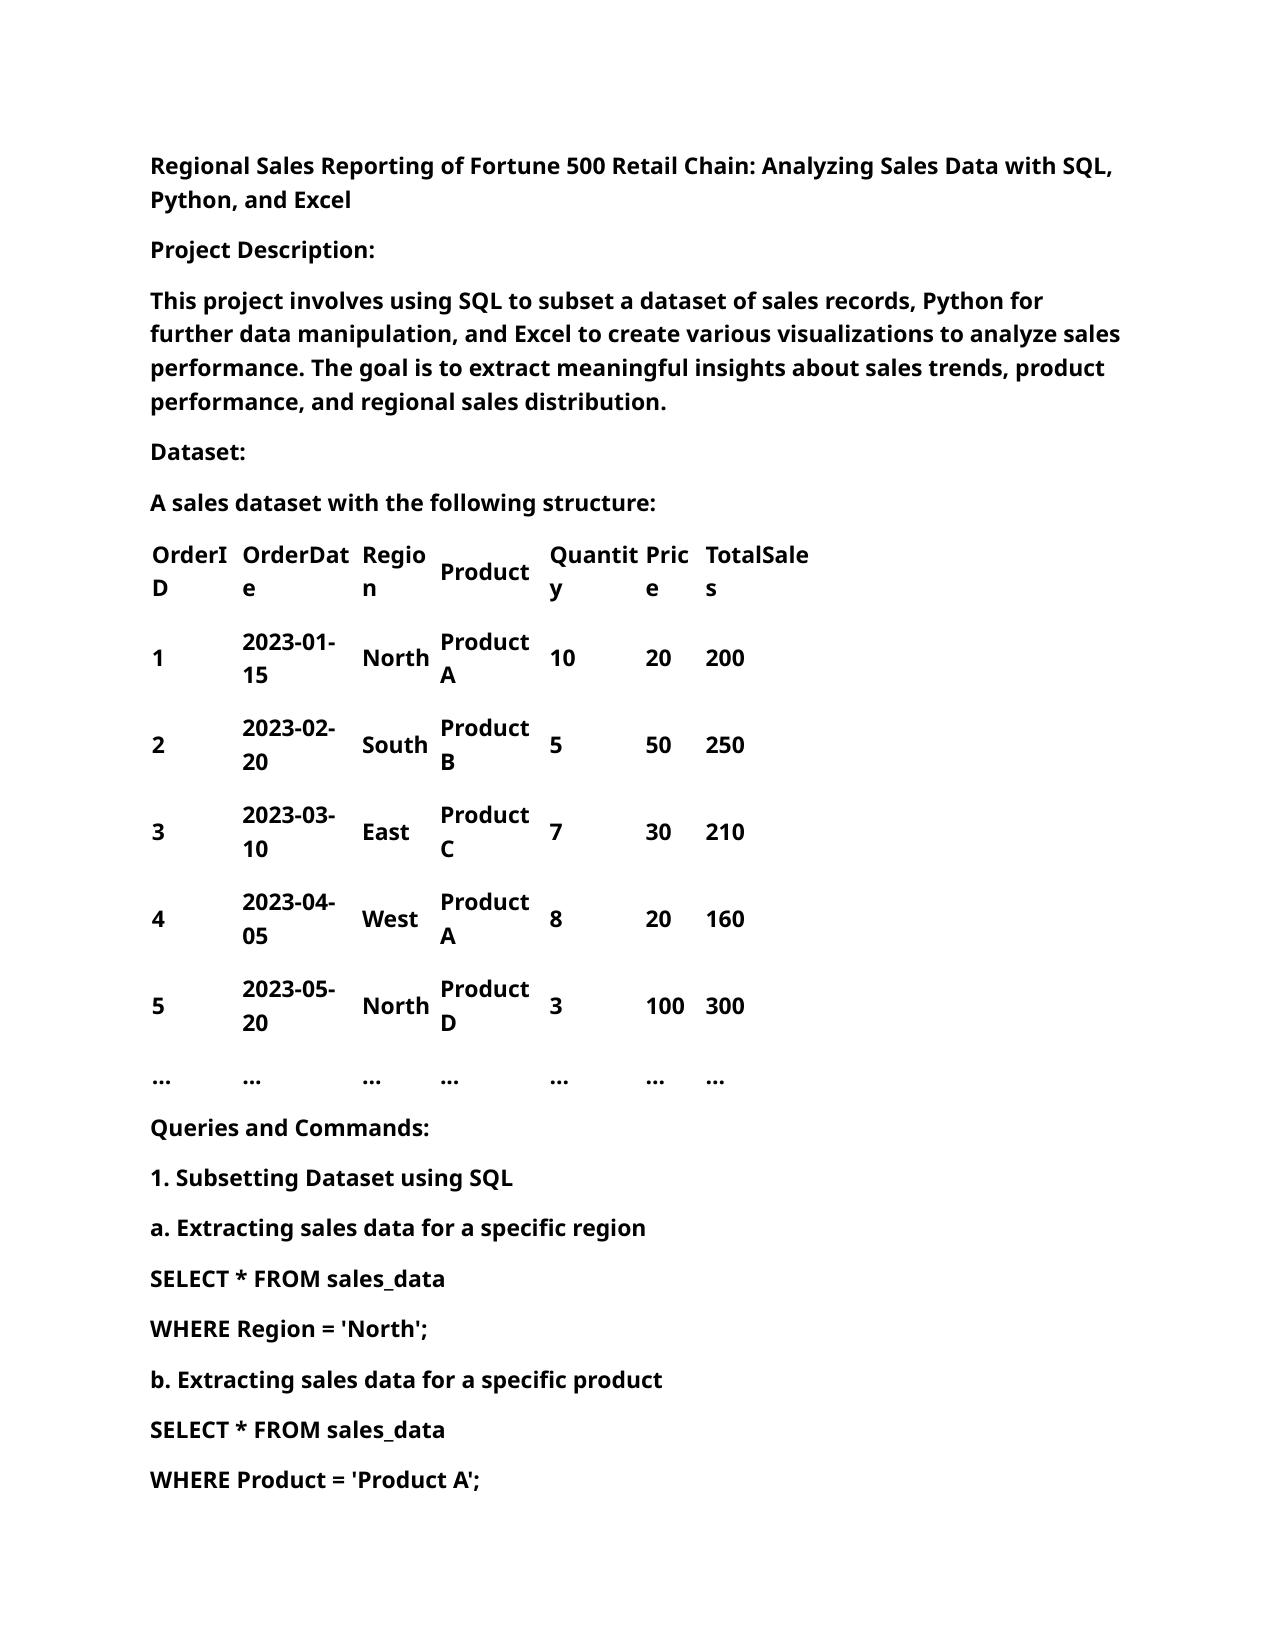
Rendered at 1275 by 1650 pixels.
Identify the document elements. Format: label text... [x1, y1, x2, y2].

table_cell North [360, 971, 438, 1058]
table_cell ... [704, 1058, 820, 1111]
table_header Product [438, 537, 548, 624]
table_cell 2023-01-15 [241, 624, 360, 711]
text Dataset: [150, 436, 1125, 467]
table_cell 50 [644, 711, 704, 798]
table_cell 300 [704, 971, 820, 1058]
text Project Description: [150, 234, 1125, 265]
table_cell ... [360, 1058, 438, 1111]
table_cell 30 [644, 798, 704, 884]
table_header TotalSales [704, 537, 820, 624]
table_cell 3 [150, 798, 241, 884]
table_cell ... [644, 1058, 704, 1111]
table_cell 20 [644, 624, 704, 711]
table_cell South [360, 711, 438, 798]
table_cell 210 [704, 798, 820, 884]
table_cell Product A [438, 885, 548, 971]
table_header Region [360, 537, 438, 624]
text WHERE Region = 'North'; [150, 1313, 1125, 1344]
table_cell ... [150, 1058, 241, 1111]
table_cell Product C [438, 798, 548, 884]
table_cell 2 [150, 711, 241, 798]
table_cell 250 [704, 711, 820, 798]
text a. Extracting sales data for a specific region [150, 1212, 1125, 1243]
table_cell 8 [548, 885, 644, 971]
table_cell 100 [644, 971, 704, 1058]
table_cell 7 [548, 798, 644, 884]
text Regional Sales Reporting of Fortune 500 Retail Chain: Analyzing Sales Data with SQL, Python, and Excel [150, 150, 1125, 215]
table_cell 2023-05-20 [241, 971, 360, 1058]
table_cell ... [438, 1058, 548, 1111]
table_cell West [360, 885, 438, 971]
table_cell ... [241, 1058, 360, 1111]
table_cell 5 [150, 971, 241, 1058]
text WHERE Product = 'Product A'; [150, 1464, 1125, 1496]
table_cell Product A [438, 624, 548, 711]
table_cell 160 [704, 885, 820, 971]
text b. Extracting sales data for a specific product [150, 1363, 1125, 1395]
text Queries and Commands: [150, 1111, 1125, 1143]
table_cell 2023-03-10 [241, 798, 360, 884]
table_cell ... [548, 1058, 644, 1111]
table_cell 1 [150, 624, 241, 711]
table_cell 4 [150, 885, 241, 971]
table_cell Product D [438, 971, 548, 1058]
text A sales dataset with the following structure: [150, 487, 1125, 518]
table_cell North [360, 624, 438, 711]
table_cell 20 [644, 885, 704, 971]
text SELECT * FROM sales_data [150, 1414, 1125, 1445]
table_cell Product B [438, 711, 548, 798]
table_cell 5 [548, 711, 644, 798]
table_header Quantity [548, 537, 644, 624]
table_cell 3 [548, 971, 644, 1058]
text SELECT * FROM sales_data [150, 1263, 1125, 1294]
text 1. Subsetting Dataset using SQL [150, 1162, 1125, 1193]
table_header Price [644, 537, 704, 624]
table_cell 10 [548, 624, 644, 711]
table_header OrderID [150, 537, 241, 624]
table_cell East [360, 798, 438, 884]
table_cell 2023-02-20 [241, 711, 360, 798]
table_header OrderDate [241, 537, 360, 624]
table_cell 200 [704, 624, 820, 711]
table_cell 2023-04-05 [241, 885, 360, 971]
text This project involves using SQL to subset a dataset of sales records, Python for further data manipulation, and Excel to create various visualizations to analyze sales performance. The goal is to extract meaningful insights about sales trends, product performance, and regional sales distribution. [150, 284, 1125, 417]
